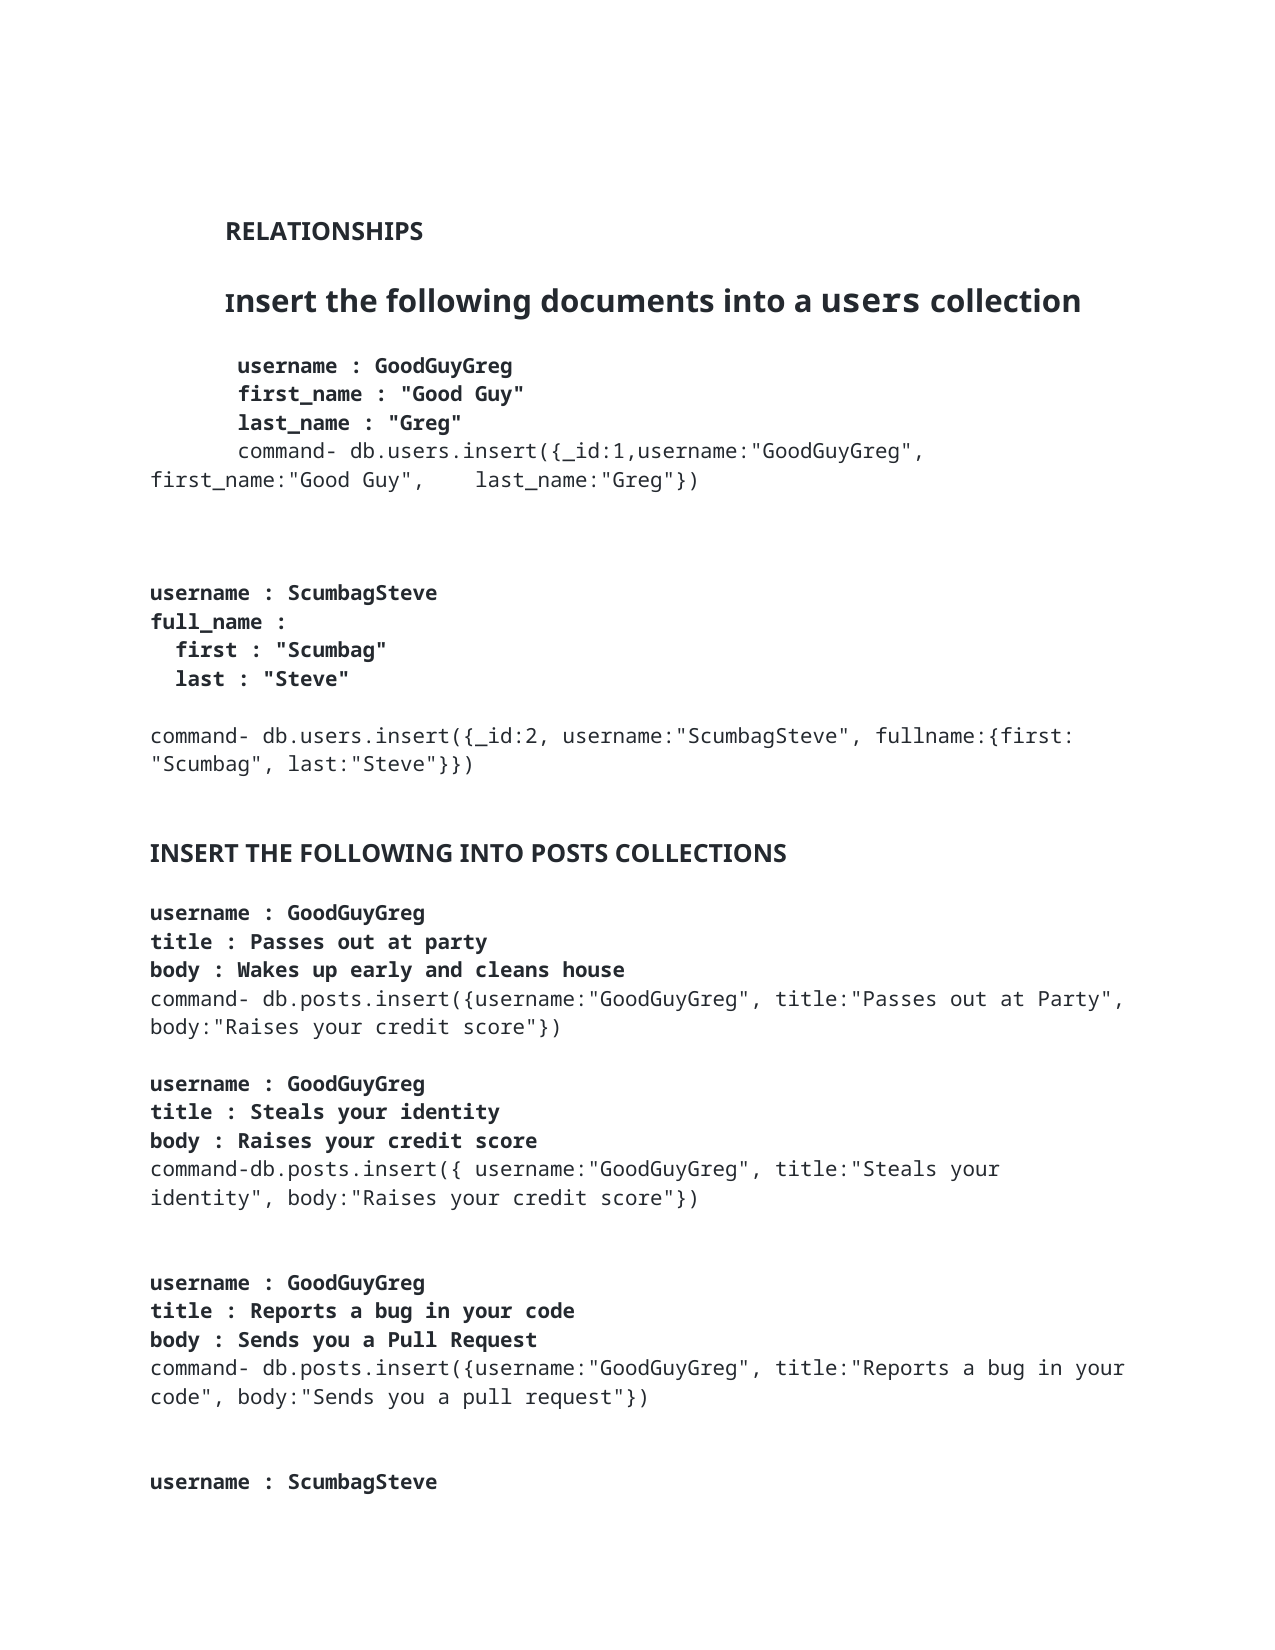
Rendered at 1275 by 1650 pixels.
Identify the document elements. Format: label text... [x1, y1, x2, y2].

text username : GoodGuyGreg [150, 351, 1125, 379]
text first_name : "Good Guy" [150, 379, 1125, 408]
text command- db.users.insert({_id:2, username:"ScumbagSteve", fullname:{first: "Scumbag", last:"Steve"}}) [150, 721, 1125, 778]
text username : ScumbagSteve [150, 1467, 1125, 1496]
text body : Sends you a Pull Request [150, 1325, 1125, 1353]
text RELATIONSHIPS [225, 213, 1125, 247]
text body : Wakes up early and cleans house [150, 955, 1125, 984]
text INSERT THE FOLLOWING INTO POSTS COLLECTIONS [150, 835, 1125, 869]
text full_name : [150, 607, 1125, 635]
text title : Steals your identity [150, 1097, 1125, 1126]
text command- db.posts.insert({username:"GoodGuyGreg", title:"Reports a bug in your code", body:"Sends you a pull request"}) [150, 1353, 1125, 1410]
text title : Passes out at party [150, 927, 1125, 955]
text first : "Scumbag" [150, 635, 1125, 664]
text last_name : "Greg" [150, 408, 1125, 436]
text body : Raises your credit score [150, 1126, 1125, 1154]
text command-db.posts.insert({ username:"GoodGuyGreg", title:"Steals your identity", body:"Raises your credit score"}) [150, 1154, 1125, 1211]
text command- db.users.insert({_id:1,username:"GoodGuyGreg", first_name:"Good Guy", last_name:"Greg"}) [150, 436, 1125, 493]
list Insert the following documents into a users collection [225, 276, 1125, 322]
text last : "Steve" [150, 664, 1125, 692]
text username : GoodGuyGreg [150, 1268, 1125, 1297]
text username : GoodGuyGreg [150, 1069, 1125, 1097]
text username : GoodGuyGreg [150, 898, 1125, 927]
text command- db.posts.insert({username:"GoodGuyGreg", title:"Passes out at Party", body:"Raises your credit score"}) [150, 984, 1125, 1041]
text title : Reports a bug in your code [150, 1297, 1125, 1325]
text username : ScumbagSteve [150, 578, 1125, 607]
